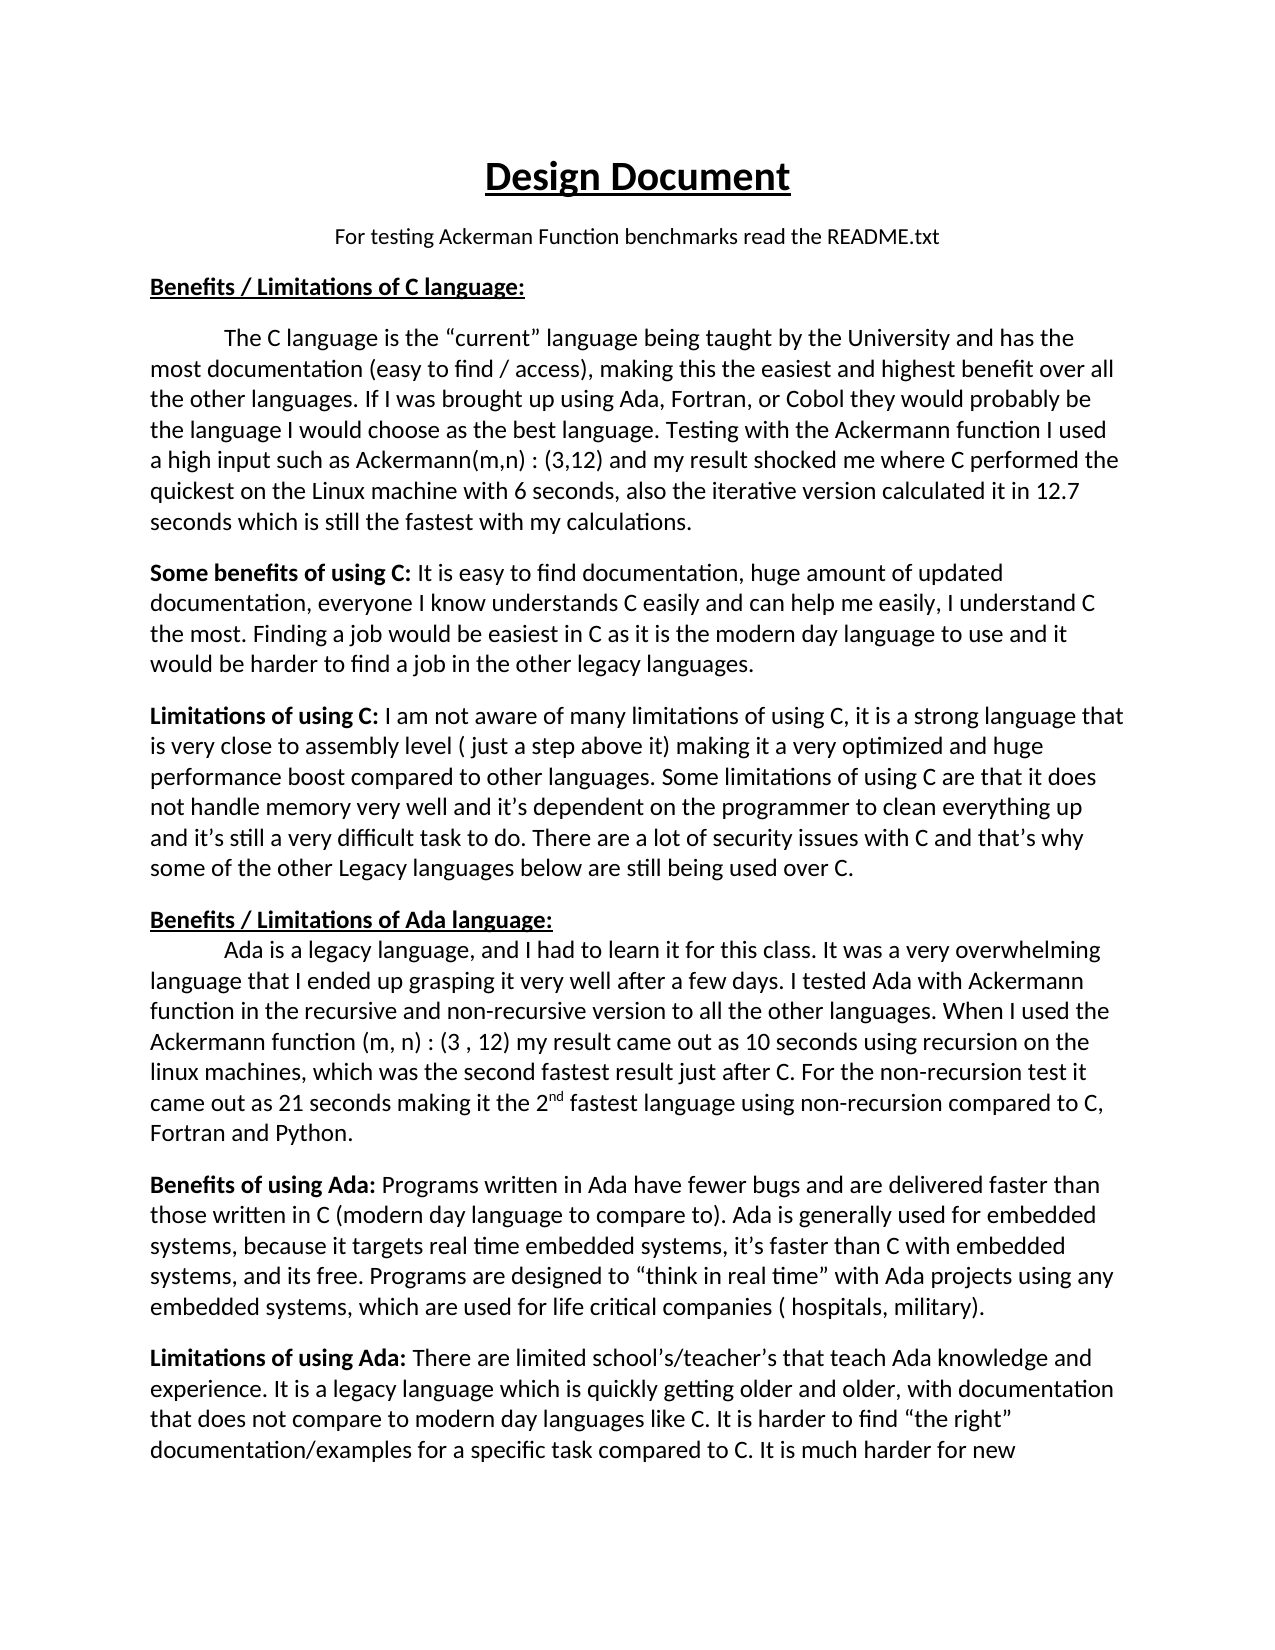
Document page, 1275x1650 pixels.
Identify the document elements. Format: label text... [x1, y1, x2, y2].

text Some benefits of using C: It is easy to find documentation, huge amount of updated documentation, everyone I know understands C easily and can help me easily, I understand C the most. Finding a job would be easiest in C as it is the modern day language to use and it would be harder to find a job in the other legacy languages. [150, 557, 1125, 679]
text Benefits / Limitations of Ada language: Ada is a legacy language, and I had to learn it for this class. It was a very overwhelming language that I ended up grasping it very well after a few days. I tested Ada with Ackermann function in the recursive and non-recursive version to all the other languages. When I used the Ackermann function (m, n) : (3 , 12) my result came out as 10 seconds using recursion on the linux machines, which was the second fastest result just after C. For the non-recursion test it came out as 21 seconds making it the 2nd fastest language using non-recursion compared to C, Fortran and Python. [150, 904, 1125, 1148]
text Design Document [150, 150, 1125, 201]
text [150, 1342, 1125, 1464]
text For testing Ackerman Function benchmarks read the README.txt [150, 222, 1125, 250]
text Benefits / Limitations of C language: [150, 271, 1125, 302]
text Limitations of using C: I am not aware of many limitations of using C, it is a strong language that is very close to assembly level ( just a step above it) making it a very optimized and huge performance boost compared to other languages. Some limitations of using C are that it does not handle memory very well and it’s dependent on the programmer to clean everything up and it’s still a very difficult task to do. There are a lot of security issues with C and that’s why some of the other Legacy languages below are still being used over C. [150, 700, 1125, 883]
text Benefits of using Ada: Programs written in Ada have fewer bugs and are delivered faster than those written in C (modern day language to compare to). Ada is generally used for embedded systems, because it targets real time embedded systems, it’s faster than C with embedded systems, and its free. Programs are designed to “think in real time” with Ada projects using any embedded systems, which are used for life critical companies ( hospitals, military). [150, 1169, 1125, 1322]
text The C language is the “current” language being taught by the University and has the most documentation (easy to find / access), making this the easiest and highest benefit over all the other languages. If I was brought up using Ada, Fortran, or Cobol they would probably be the language I would choose as the best language. Testing with the Ackermann function I used a high input such as Ackermann(m,n) : (3,12) and my result shocked me where C performed the quickest on the Linux machine with 6 seconds, also the iterative version calculated it in 12.7 seconds which is still the fastest with my calculations. [150, 323, 1125, 536]
